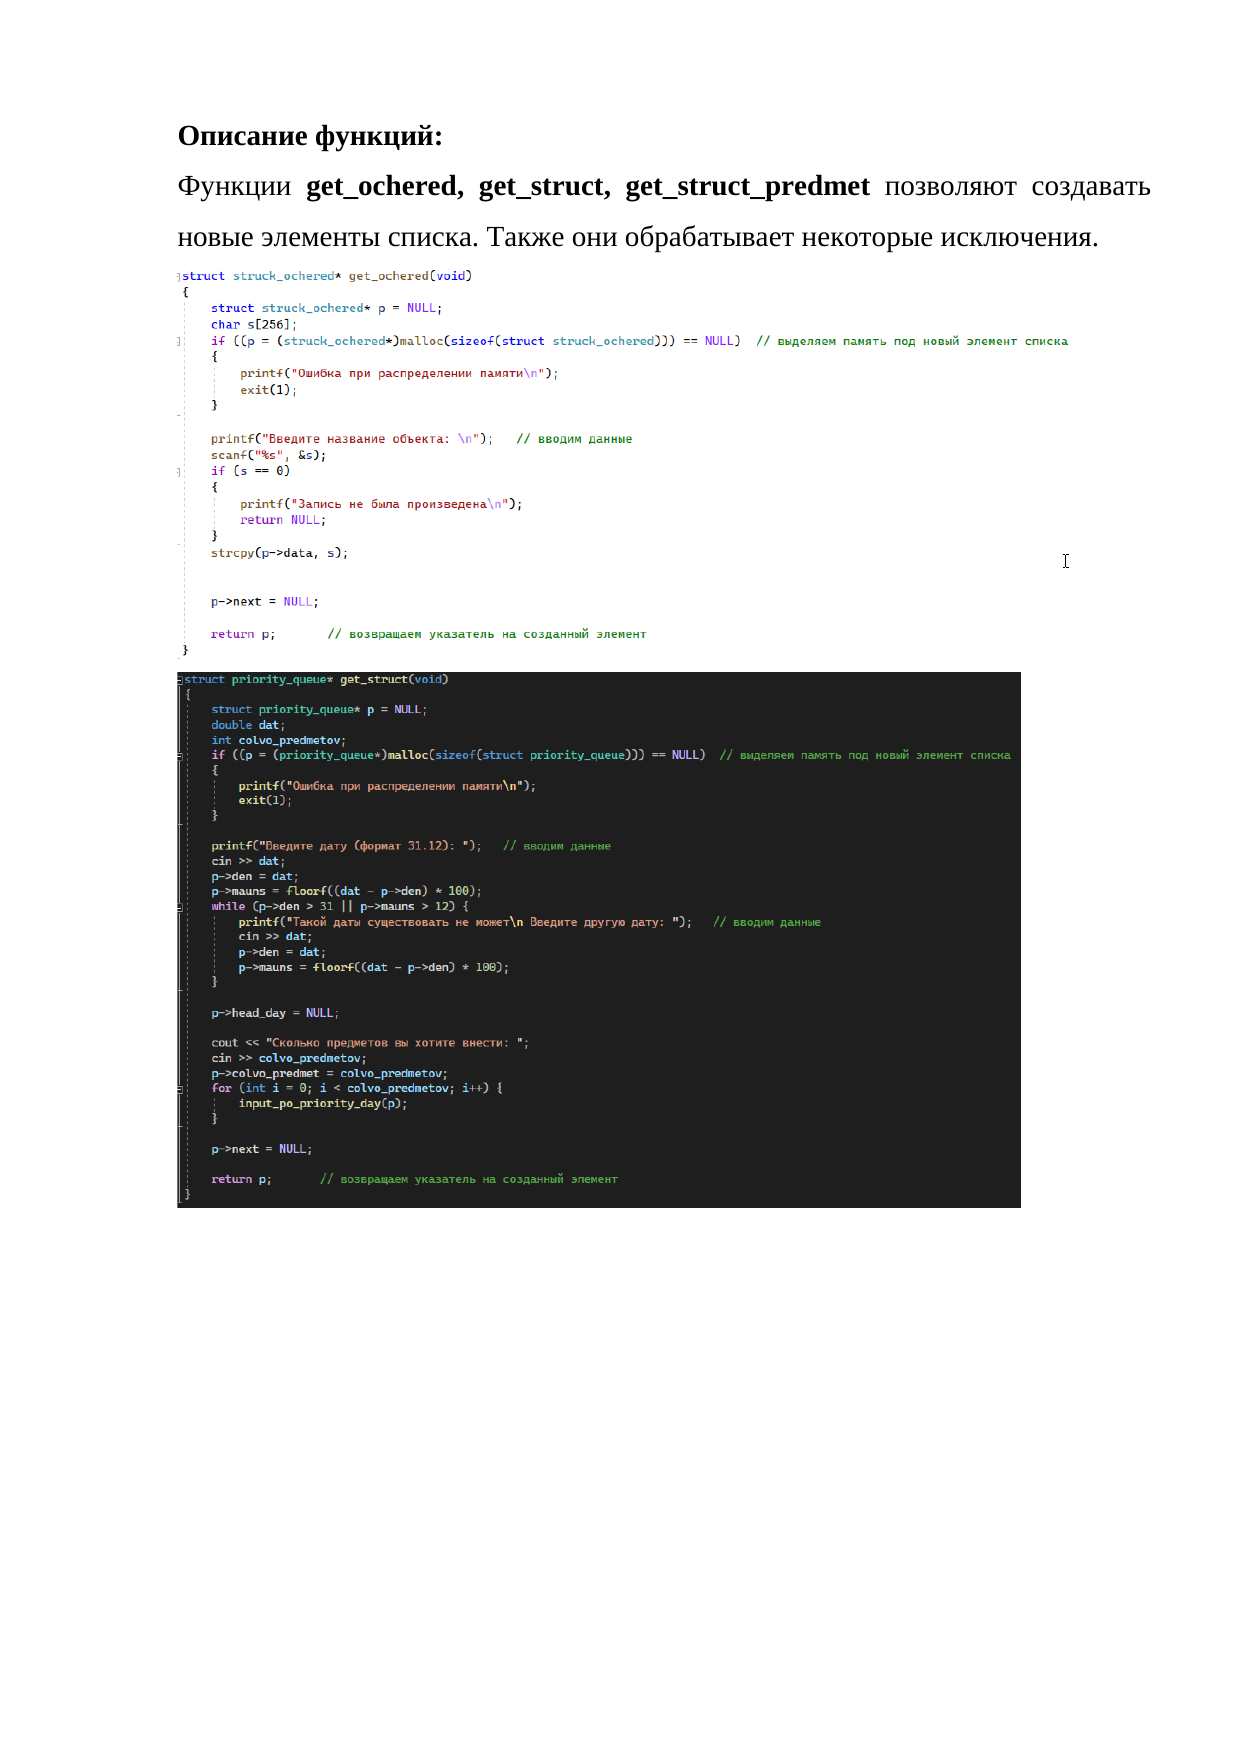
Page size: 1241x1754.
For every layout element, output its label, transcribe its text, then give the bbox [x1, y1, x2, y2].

text Описание функций: [177, 118, 1152, 152]
picture [177, 269, 1084, 659]
picture [177, 672, 1021, 1208]
text Функции get_ochered, get_struct, get_struct_predmet позволяют создавать новые элементы списка. Также они обрабатывает некоторые исключения. [177, 168, 1152, 252]
